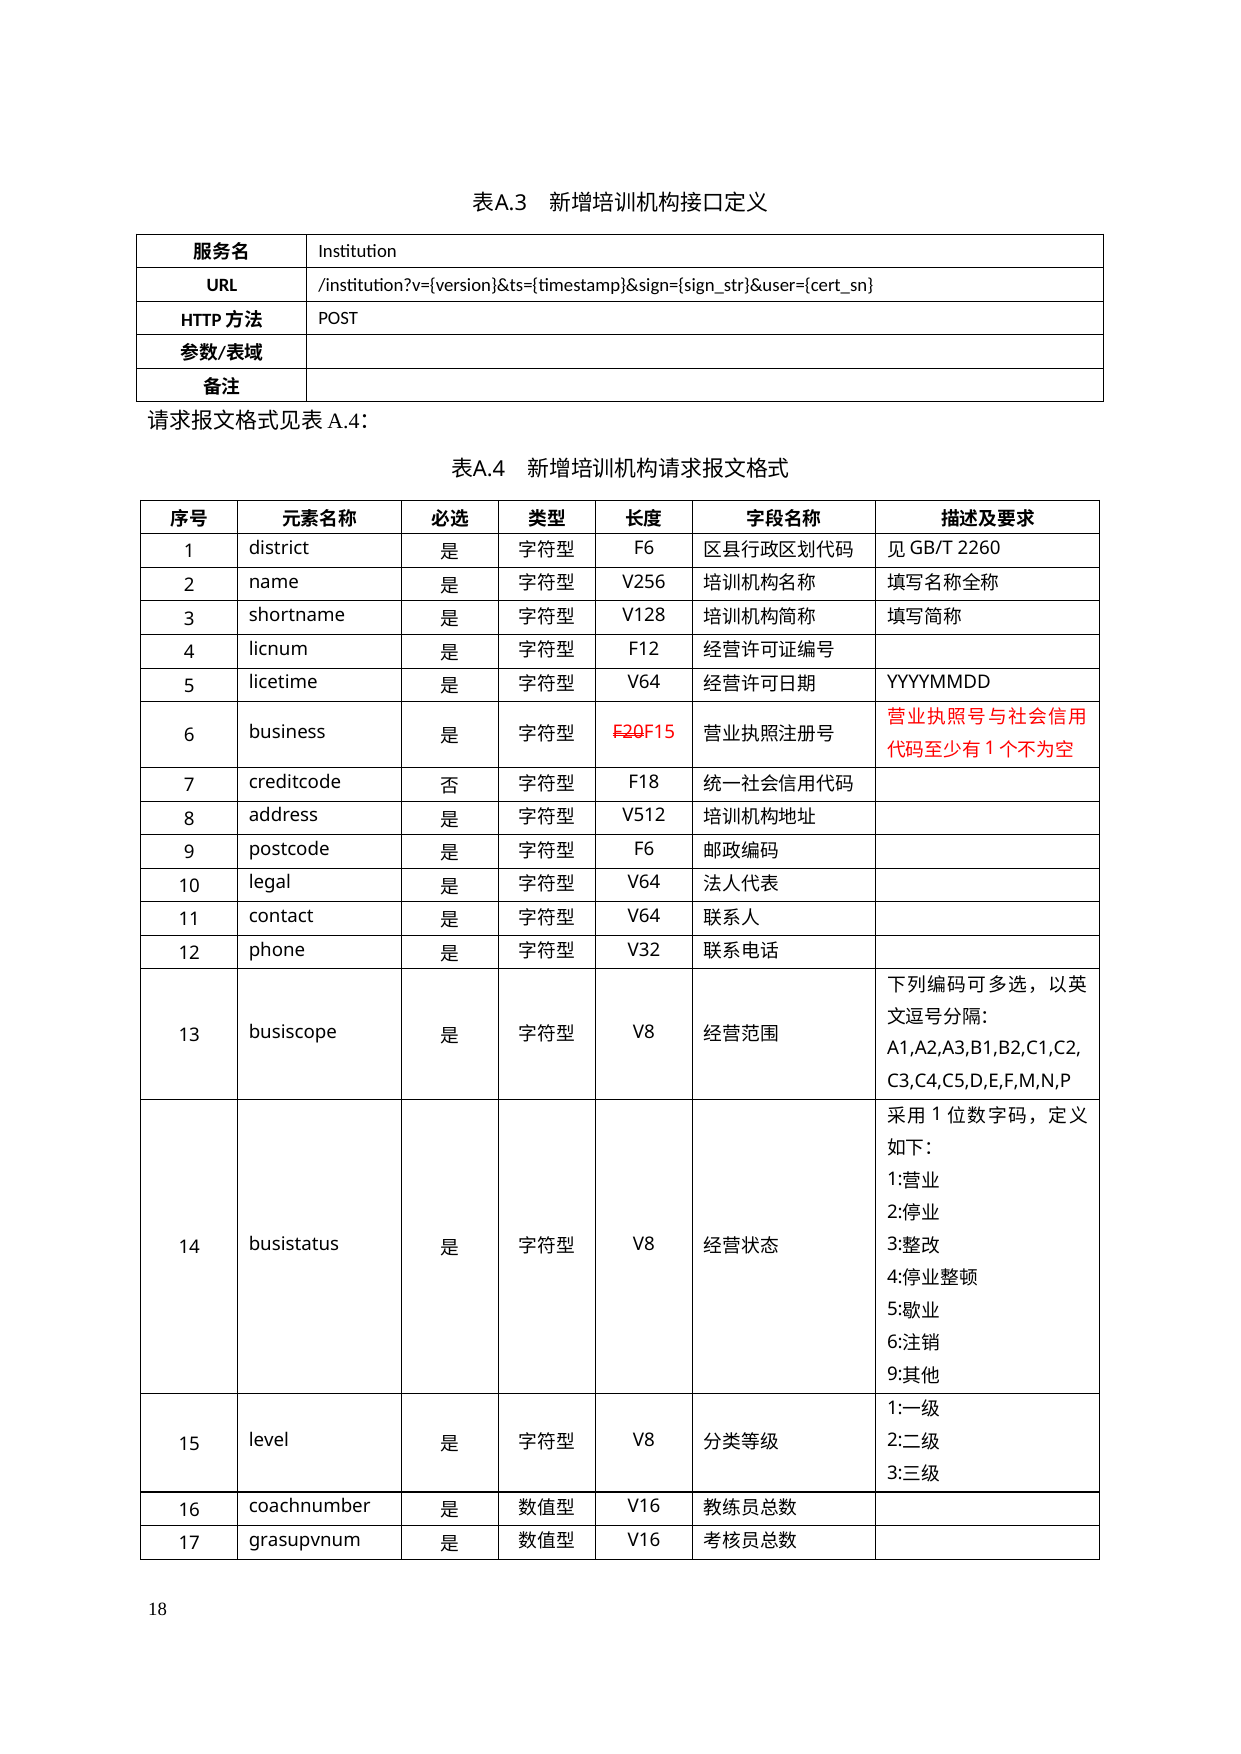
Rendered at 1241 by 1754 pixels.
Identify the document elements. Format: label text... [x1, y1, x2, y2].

table_cell 字符型 [499, 969, 595, 1099]
table_cell [876, 902, 1099, 935]
table_cell 联系电话 [693, 936, 875, 968]
table_cell V16 [596, 1493, 692, 1525]
table_cell 是 [402, 969, 498, 1099]
table_header 描述及要求 [876, 501, 1099, 533]
table_header 必选 [402, 501, 498, 533]
table_cell licnum [238, 635, 401, 667]
table_cell 是 [402, 936, 498, 968]
table_cell 考核员总数 [693, 1526, 875, 1558]
table_cell 培训机构简称 [693, 601, 875, 634]
table_cell phone [238, 936, 401, 968]
table_cell 经营状态 [693, 1100, 875, 1393]
table_cell 教练员总数 [693, 1493, 875, 1525]
table_cell 6 [141, 702, 237, 767]
table_cell 是 [402, 802, 498, 834]
table_header 类型 [499, 501, 595, 533]
table_cell 区县行政区划代码 [693, 534, 875, 567]
table_cell URL [137, 268, 306, 301]
table_header Institution [307, 235, 1103, 267]
table_cell 营业执照注册号 [693, 702, 875, 767]
table_cell 是 [402, 1100, 498, 1393]
table_cell creditcode [238, 768, 401, 801]
table_cell F6 [596, 534, 692, 567]
table_cell 填写名称全称 [876, 568, 1099, 600]
table_cell V64 [596, 869, 692, 901]
table_cell 经营范围 [693, 969, 875, 1099]
table_cell HTTP方法 [137, 302, 306, 334]
table_cell 是 [402, 869, 498, 901]
table_cell V8 [596, 1394, 692, 1491]
table_cell V8 [596, 969, 692, 1099]
table_cell 邮政编码 [693, 835, 875, 868]
table_cell 字符型 [499, 802, 595, 834]
table_cell 5 [141, 669, 237, 701]
table_cell grasupvnum [238, 1526, 401, 1558]
table_cell 培训机构名称 [693, 568, 875, 600]
table_cell 字符型 [499, 1100, 595, 1393]
table_cell 1:一级 2:二级 3:三级 [876, 1394, 1099, 1491]
table_cell 数值型 [499, 1493, 595, 1525]
table_cell 采用1位数字码，定义如下： 1:营业 2:停业 3:整改 4:停业整顿 5:歇业 6:注销 9:其他 [876, 1100, 1099, 1393]
table_cell 字符型 [499, 869, 595, 901]
table_cell POST [307, 302, 1103, 334]
table_cell address [238, 802, 401, 834]
table_cell 字符型 [499, 635, 595, 667]
table_cell legal [238, 869, 401, 901]
table_cell [307, 369, 1103, 401]
table_cell 字符型 [499, 936, 595, 968]
table_cell 培训机构地址 [693, 802, 875, 834]
table_cell [876, 802, 1099, 834]
table_cell V16 [596, 1526, 692, 1558]
table_cell 字符型 [499, 702, 595, 767]
table_cell shortname [238, 601, 401, 634]
table_cell busistatus [238, 1100, 401, 1393]
table_cell 11 [141, 902, 237, 935]
table_cell coachnumber [238, 1493, 401, 1525]
table_cell 是 [402, 534, 498, 567]
table_cell /institution?v={version}&ts={timestamp}&sign={sign_str}&user={cert_sn} [307, 268, 1103, 301]
table_cell 字符型 [499, 768, 595, 801]
table_cell YYYYMMDD [876, 669, 1099, 701]
table_cell F18 [596, 768, 692, 801]
text 新增培训机构接口定义 [148, 185, 1092, 217]
table_cell 字符型 [499, 902, 595, 935]
table_cell 法人代表 [693, 869, 875, 901]
table_cell 是 [402, 1526, 498, 1558]
table_cell business [238, 702, 401, 767]
table_cell 7 [141, 768, 237, 801]
table_cell 字符型 [499, 568, 595, 600]
table_cell V256 [596, 568, 692, 600]
table_header 服务名 [137, 235, 306, 267]
table_cell 14 [141, 1100, 237, 1393]
table_cell 4 [141, 635, 237, 667]
table_cell [876, 1493, 1099, 1525]
table_cell 联系人 [693, 902, 875, 935]
table_cell 备注 [137, 369, 306, 401]
table_cell [876, 936, 1099, 968]
table_cell 8 [141, 802, 237, 834]
table_cell 是 [402, 702, 498, 767]
text 新增培训机构请求报文格式 [148, 451, 1092, 483]
table_cell 13 [141, 969, 237, 1099]
table_cell contact [238, 902, 401, 935]
table_cell 营业执照号与社会信用代码至少有1个不为空 [876, 702, 1099, 767]
table_cell F20F15 [596, 702, 692, 767]
table_cell 1 [141, 534, 237, 567]
table_cell 12 [141, 936, 237, 968]
table_header 序号 [141, 501, 237, 533]
table_cell 字符型 [499, 669, 595, 701]
table_cell 是 [402, 635, 498, 667]
table_cell [876, 869, 1099, 901]
table_cell 参数/表域 [137, 335, 306, 368]
table_cell 3 [141, 601, 237, 634]
table_cell [876, 1526, 1099, 1558]
table_header 字段名称 [693, 501, 875, 533]
table_cell 是 [402, 835, 498, 868]
table_cell 是 [402, 601, 498, 634]
text 请求报文格式见表A.4： [148, 402, 1092, 435]
table_cell licetime [238, 669, 401, 701]
table_cell 统一社会信用代码 [693, 768, 875, 801]
table_cell 见GB/T 2260 [876, 534, 1099, 567]
table_cell 15 [141, 1394, 237, 1491]
table_cell V64 [596, 902, 692, 935]
table_cell V32 [596, 936, 692, 968]
table_cell V64 [596, 669, 692, 701]
table_cell 是 [402, 568, 498, 600]
table_cell 字符型 [499, 1394, 595, 1491]
table_cell 10 [141, 869, 237, 901]
table_cell [876, 635, 1099, 667]
table_cell [876, 835, 1099, 868]
table_cell F12 [596, 635, 692, 667]
table_cell 9 [141, 835, 237, 868]
table_cell [307, 335, 1103, 368]
table_cell 16 [141, 1493, 237, 1525]
table_cell V8 [596, 1100, 692, 1393]
table_cell 是 [402, 669, 498, 701]
table_cell 否 [402, 768, 498, 801]
table_cell V512 [596, 802, 692, 834]
table_cell 经营许可证编号 [693, 635, 875, 667]
table_header 元素名称 [238, 501, 401, 533]
table_cell 数值型 [499, 1526, 595, 1558]
table_cell [876, 768, 1099, 801]
table_cell postcode [238, 835, 401, 868]
table_cell name [238, 568, 401, 600]
table_cell 填写简称 [876, 601, 1099, 634]
table_header 长度 [596, 501, 692, 533]
table_cell 下列编码可多选，以英文逗号分隔： A1,A2,A3,B1,B2,C1,C2,C3,C4,C5,D,E,F,M,N,P [876, 969, 1099, 1099]
table_cell level [238, 1394, 401, 1491]
table_cell 17 [141, 1526, 237, 1558]
table_cell 字符型 [499, 835, 595, 868]
table_cell F6 [596, 835, 692, 868]
table_cell 是 [402, 902, 498, 935]
table_cell busiscope [238, 969, 401, 1099]
table_cell 是 [402, 1394, 498, 1491]
table_cell 经营许可日期 [693, 669, 875, 701]
table_cell 字符型 [499, 601, 595, 634]
table_cell 字符型 [499, 534, 595, 567]
table_cell V128 [596, 601, 692, 634]
table_cell 2 [141, 568, 237, 600]
table_cell 是 [402, 1493, 498, 1525]
table_cell district [238, 534, 401, 567]
table_cell 分类等级 [693, 1394, 875, 1491]
